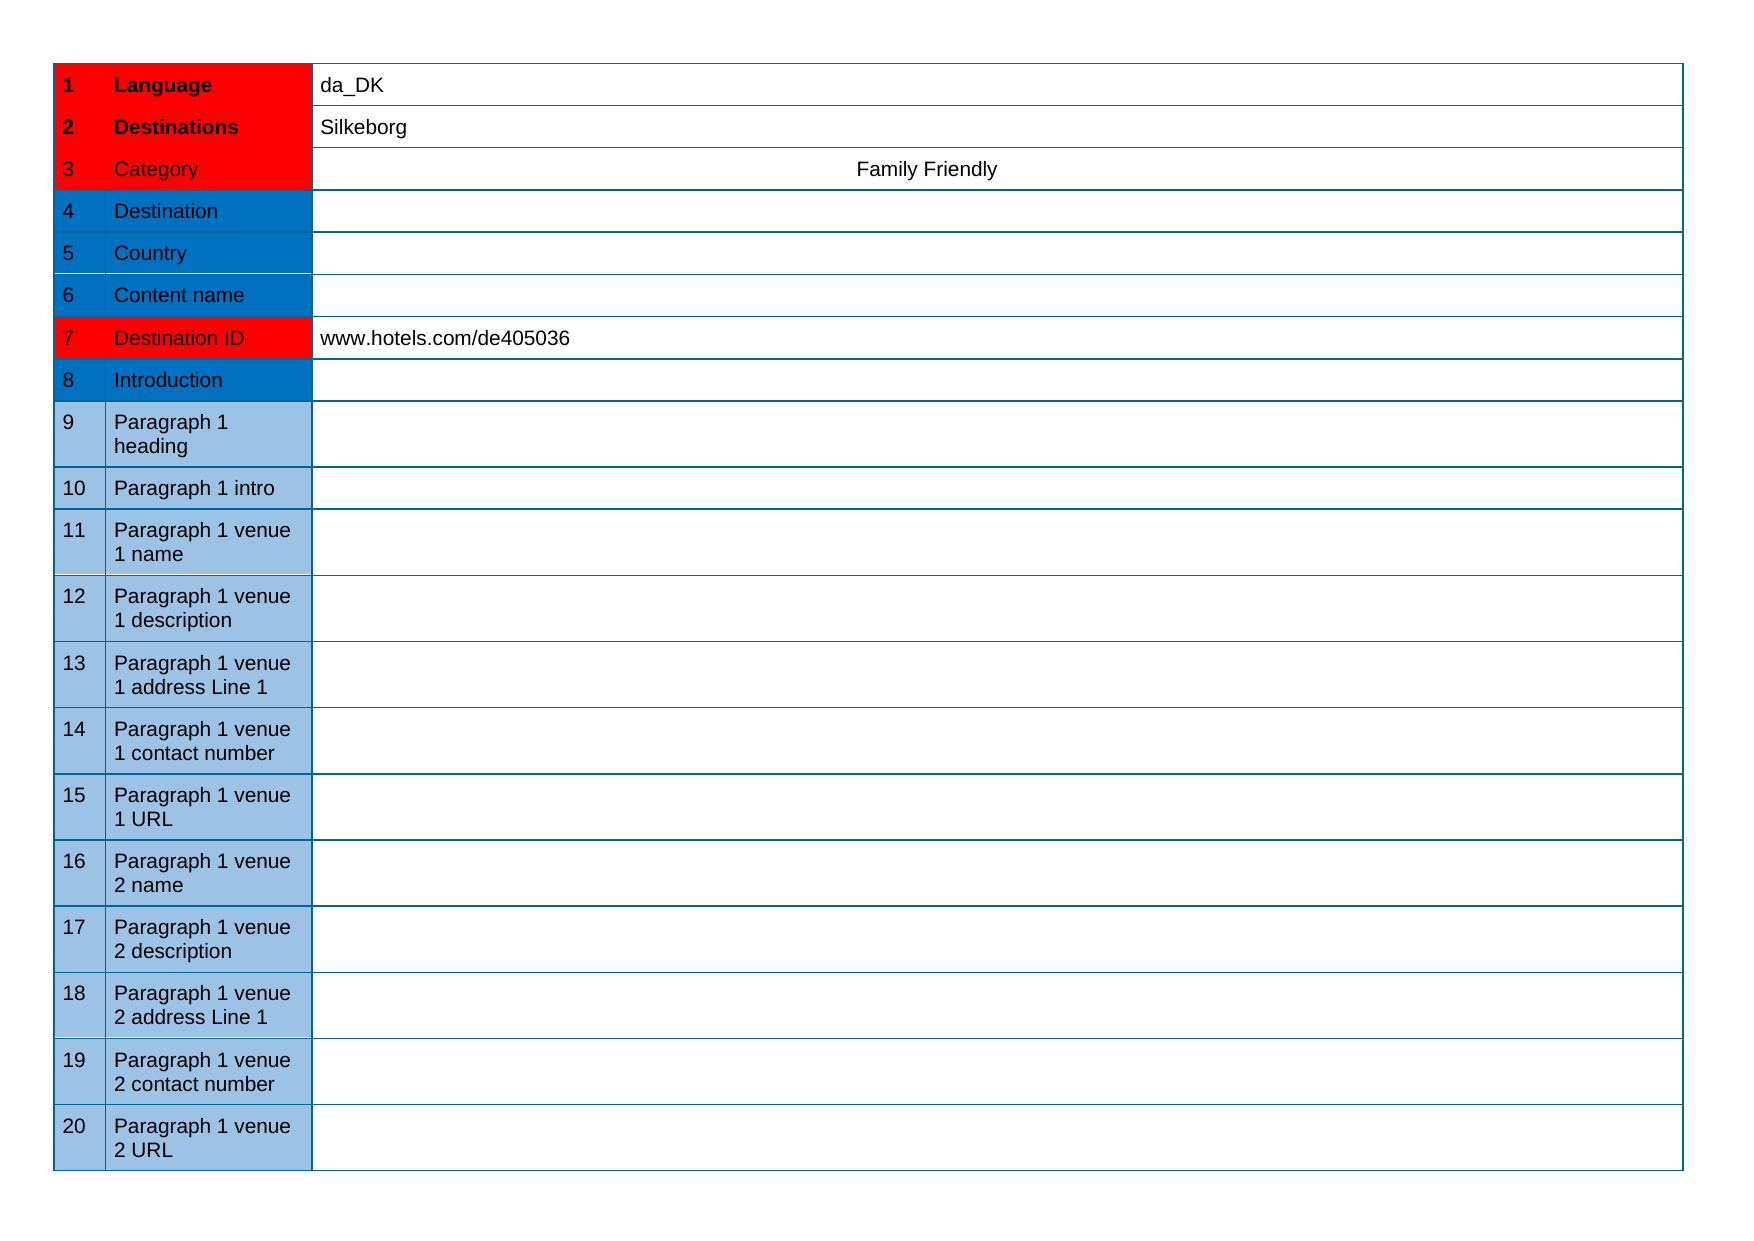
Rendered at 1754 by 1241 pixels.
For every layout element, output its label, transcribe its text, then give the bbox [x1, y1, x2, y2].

table_cell Paragraph 1 venue 2 URL [106, 1105, 311, 1170]
table_cell Content name [106, 275, 311, 316]
table_cell Paragraph 1 venue 1 description [106, 576, 311, 641]
table_cell Introduction [106, 360, 311, 400]
table_cell Country [106, 233, 311, 273]
table_cell [313, 576, 1682, 641]
table_cell 14 [55, 708, 105, 773]
table_cell Paragraph 1 venue 2 name [106, 841, 311, 905]
table_cell Paragraph 1 venue 1 URL [106, 775, 311, 839]
table_cell Paragraph 1 venue 2 address Line 1 [106, 973, 311, 1037]
table_cell 18 [55, 973, 105, 1037]
table_cell 9 [55, 402, 105, 466]
table_header Language [106, 64, 311, 105]
table_cell [313, 275, 1682, 316]
table_cell [313, 360, 1682, 400]
table_cell Category [106, 148, 311, 189]
table_cell 3 [55, 148, 105, 189]
table_header 1 [55, 64, 105, 105]
table_cell 13 [55, 642, 105, 707]
table_cell 2 [55, 106, 105, 147]
table_cell [313, 191, 1682, 231]
table_cell 19 [55, 1039, 105, 1104]
table_cell 4 [55, 191, 105, 231]
table_cell Paragraph 1 venue 1 contact number [106, 708, 311, 773]
table_cell [313, 775, 1682, 839]
table_cell [313, 907, 1682, 971]
table_header da_DK [313, 64, 1682, 105]
table_cell [313, 708, 1682, 773]
table_cell 8 [55, 360, 105, 400]
table_cell [313, 402, 1682, 466]
table_cell [313, 642, 1682, 707]
table_cell [313, 973, 1682, 1037]
table_cell 5 [55, 233, 105, 273]
table_cell Paragraph 1 heading [106, 402, 311, 466]
table_cell 16 [55, 841, 105, 905]
table_cell Family Friendly [313, 148, 1682, 189]
table_cell 20 [55, 1105, 105, 1170]
table_cell Paragraph 1 venue 2 contact number [106, 1039, 311, 1104]
table_cell 12 [55, 576, 105, 641]
table_cell Paragraph 1 intro [106, 468, 311, 508]
table_cell 10 [55, 468, 105, 508]
table_cell Paragraph 1 venue 1 address Line 1 [106, 642, 311, 707]
table_cell [313, 468, 1682, 508]
table_cell Paragraph 1 venue 1 name [106, 510, 311, 574]
table_cell [313, 1039, 1682, 1104]
table_cell Silkeborg [313, 106, 1682, 147]
table_cell [313, 510, 1682, 574]
table_cell www.hotels.com/de405036 [313, 317, 1682, 358]
table_cell Paragraph 1 venue 2 description [106, 907, 311, 971]
table_cell 11 [55, 510, 105, 574]
table_cell Destination [106, 191, 311, 231]
table_cell [313, 1105, 1682, 1170]
table_cell Destinations [106, 106, 311, 147]
table_cell 15 [55, 775, 105, 839]
table_cell Destination ID [106, 317, 311, 358]
table_cell 17 [55, 907, 105, 971]
table_cell 7 [55, 317, 105, 358]
table_cell 6 [55, 275, 105, 316]
table_cell [313, 233, 1682, 273]
table_cell [313, 841, 1682, 905]
